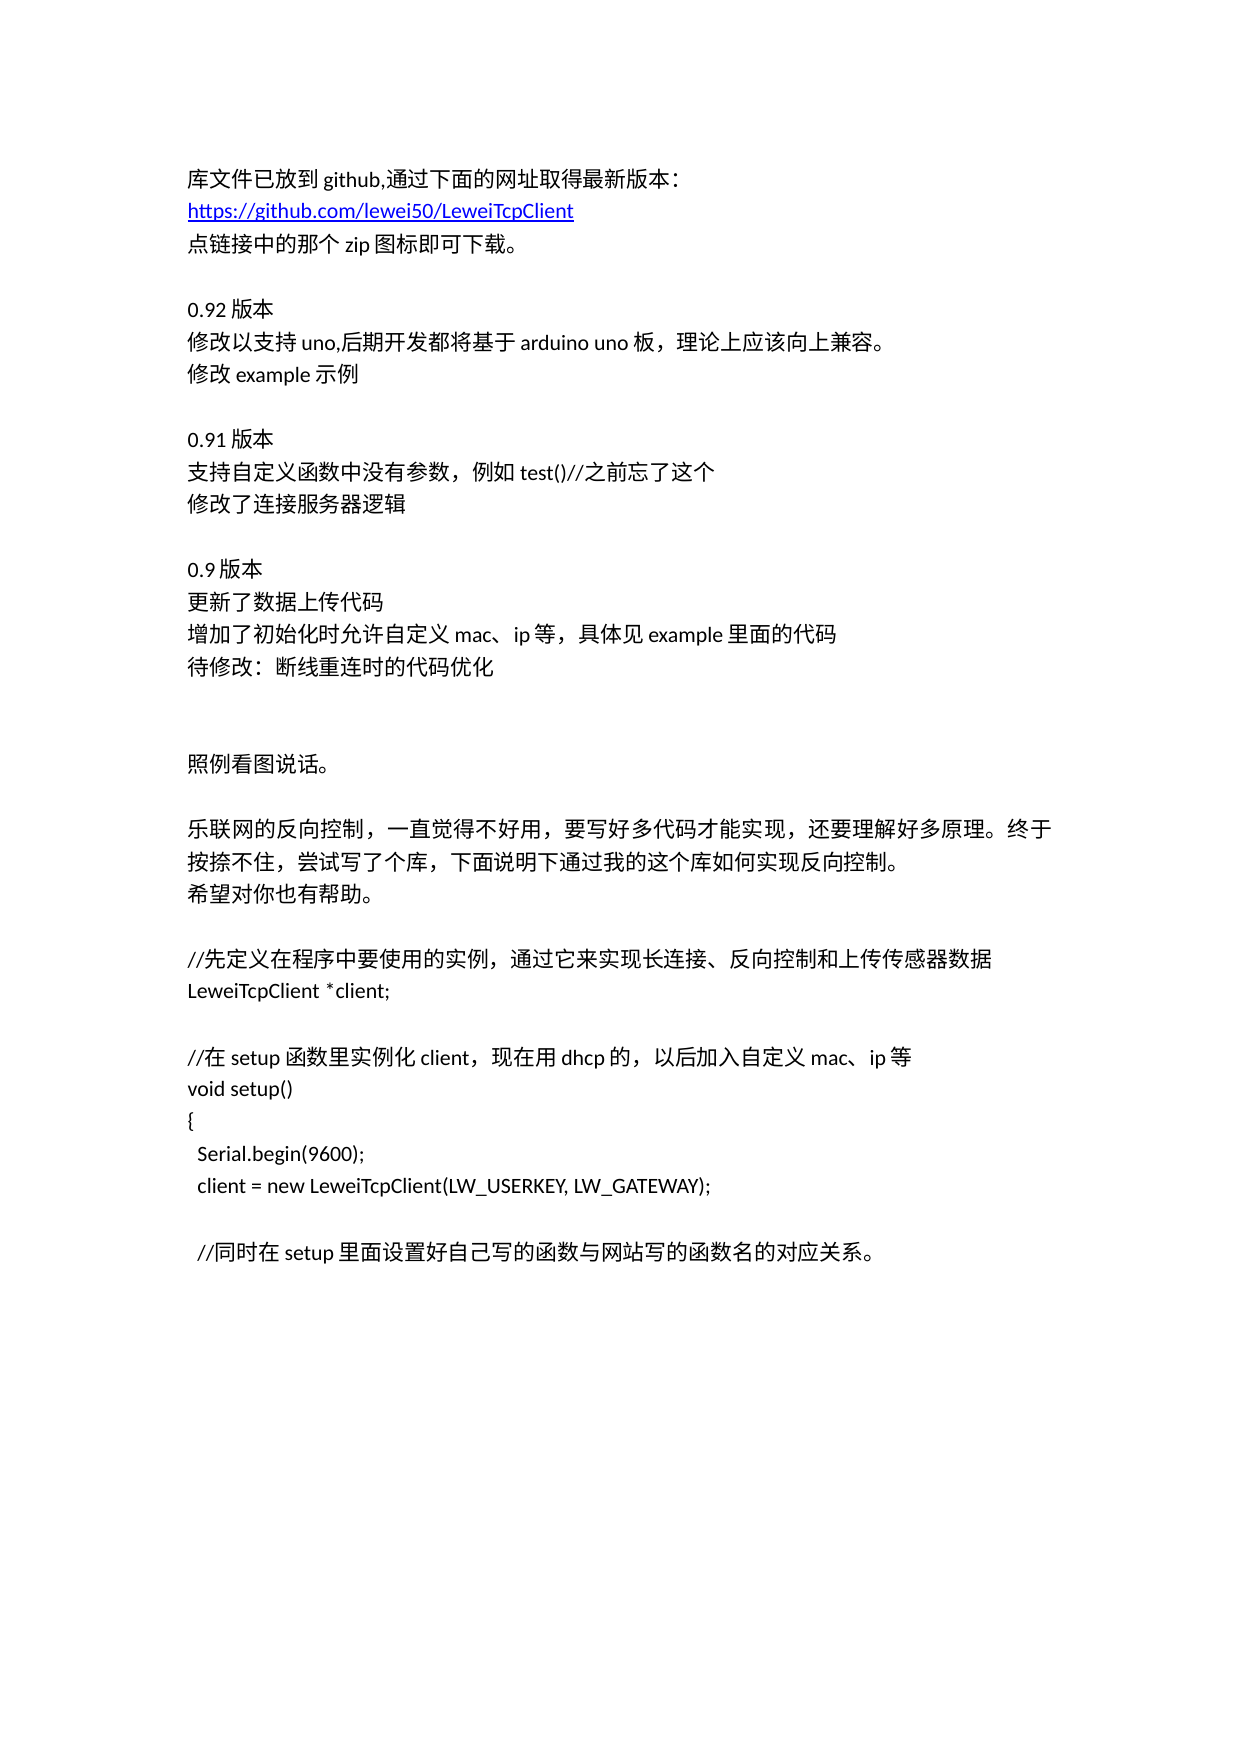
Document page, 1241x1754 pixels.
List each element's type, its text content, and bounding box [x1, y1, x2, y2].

text 修改了连接服务器逻辑 [187, 487, 1053, 519]
text 希望对你也有帮助。 [187, 877, 1053, 909]
text 修改以支持uno,后期开发都将基于arduino uno板，理论上应该向上兼容。 [187, 324, 1053, 357]
text //同时在setup里面设置好自己写的函数与网站写的函数名的对应关系。 [187, 1234, 1053, 1267]
text 照例看图说话。 [187, 747, 1053, 779]
text 0.92版本 [187, 292, 1053, 324]
text void setup() [187, 1072, 1053, 1104]
text //在setup函数里实例化client，现在用dhcp的，以后加入自定义mac、ip等 [187, 1039, 1053, 1072]
text 支持自定义函数中没有参数，例如test()//之前忘了这个 [187, 454, 1053, 487]
text 更新了数据上传代码 [187, 584, 1053, 617]
text client = new LeweiTcpClient(LW_USERKEY, LW_GATEWAY); [187, 1169, 1053, 1202]
text Serial.begin(9600); [187, 1137, 1053, 1169]
text 乐联网的反向控制，一直觉得不好用，要写好多代码才能实现，还要理解好多原理。终于按捺不住，尝试写了个库，下面说明下通过我的这个库如何实现反向控制。 [187, 812, 1053, 877]
text https://github.com/lewei50/LeweiTcpClient [187, 194, 1053, 227]
text //先定义在程序中要使用的实例，通过它来实现长连接、反向控制和上传传感器数据 [187, 942, 1053, 974]
text 点链接中的那个zip图标即可下载。 [187, 227, 1053, 259]
text 待修改：断线重连时的代码优化 [187, 649, 1053, 682]
text 0.9版本 [187, 552, 1053, 584]
text LeweiTcpClient *client; [187, 974, 1053, 1007]
text 0.91版本 [187, 422, 1053, 454]
text 修改example示例 [187, 357, 1053, 389]
text 增加了初始化时允许自定义mac、ip等，具体见example里面的代码 [187, 617, 1053, 649]
text { [187, 1104, 1053, 1137]
text 库文件已放到github,通过下面的网址取得最新版本： [187, 162, 1053, 194]
